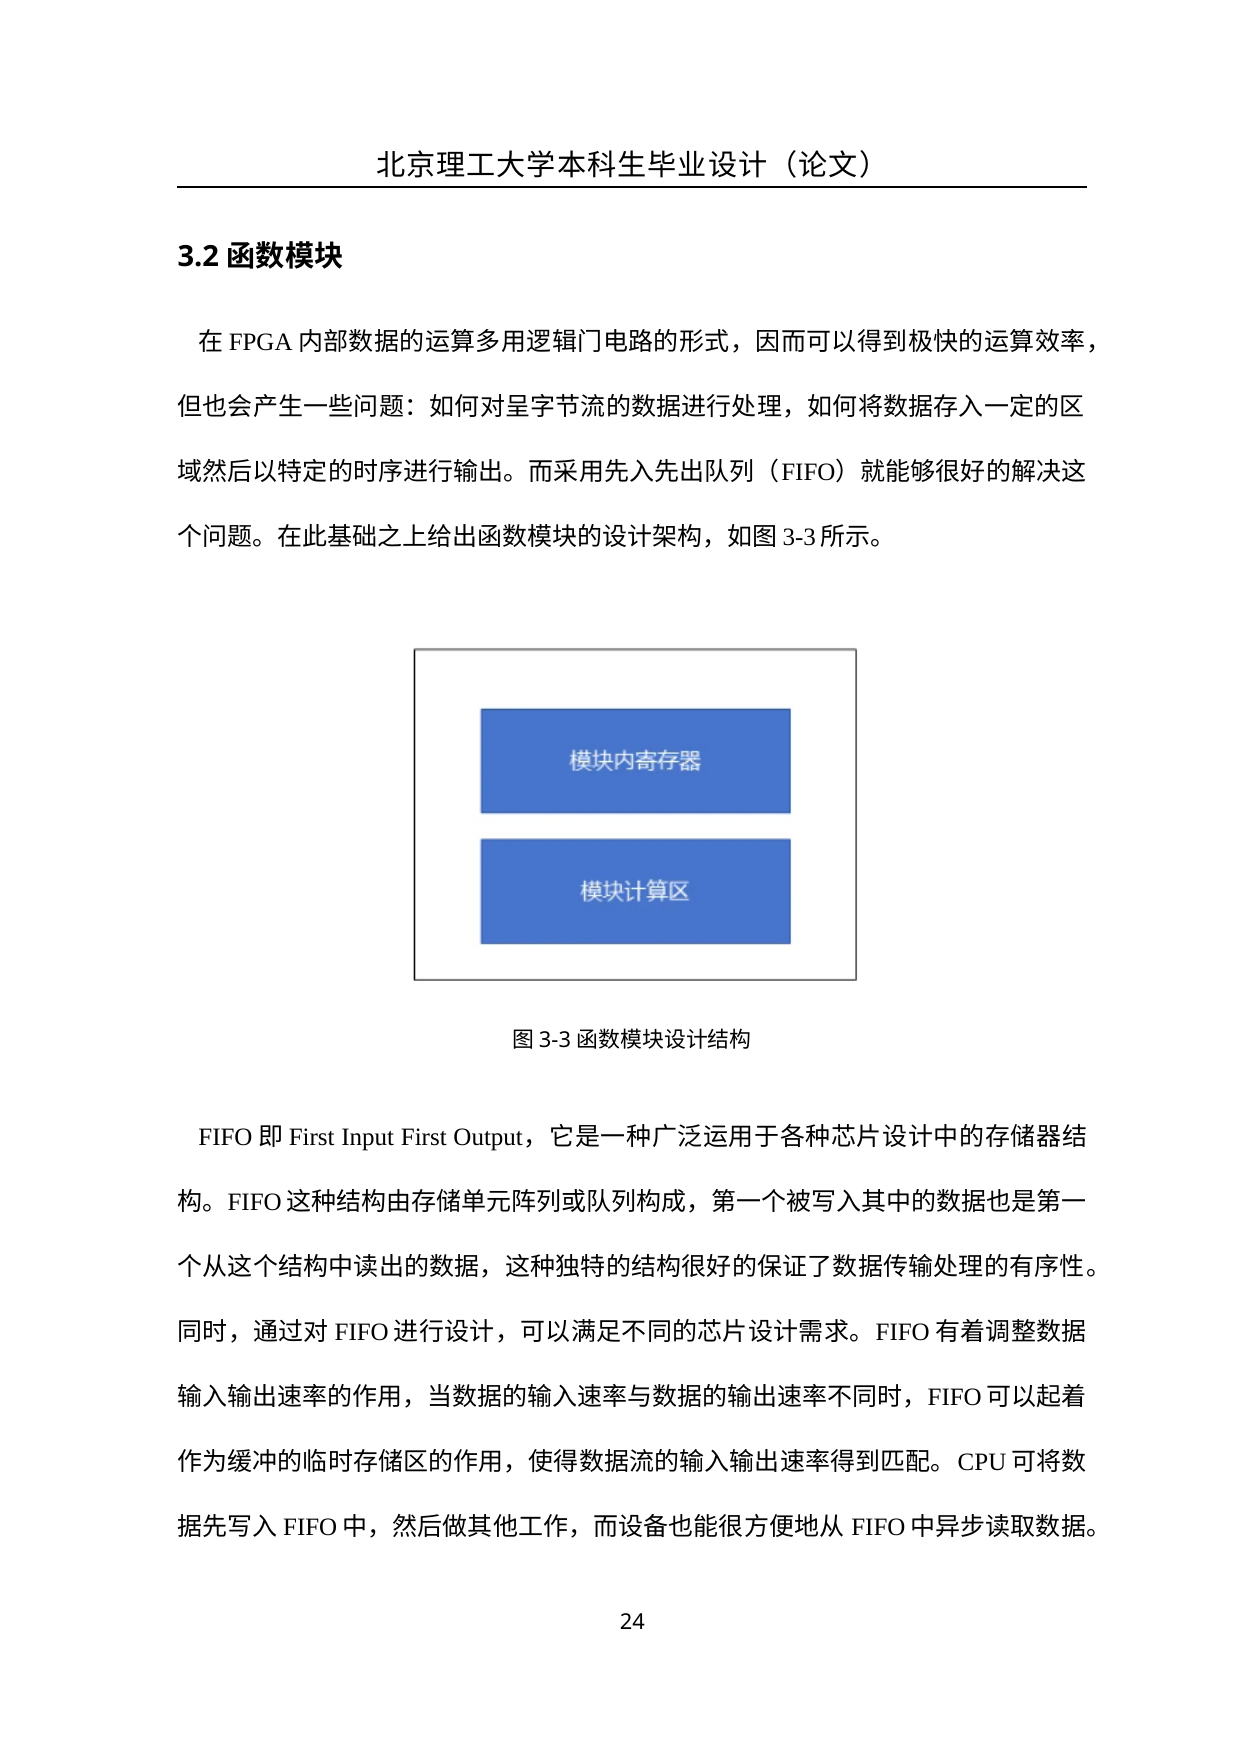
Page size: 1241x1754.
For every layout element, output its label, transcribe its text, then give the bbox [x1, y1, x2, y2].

text 3.2 函数模块 [177, 221, 1087, 286]
text 图3-3 函数模块设计结构 [177, 1022, 1087, 1055]
text 在FPGA内部数据的运算多用逻辑门电路的形式，因而可以得到极快的运算效率，但也会产生一些问题：如何对呈字节流的数据进行处理，如何将数据存入一定的区域然后以特定的时序进行输出。而采用先入先出队列（FIFO）就能够很好的解决这个问题。在此基础之上给出函数模块的设计架构，如图3-3所示。 [177, 307, 1087, 600]
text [177, 1102, 1087, 1557]
picture [376, 599, 888, 1012]
